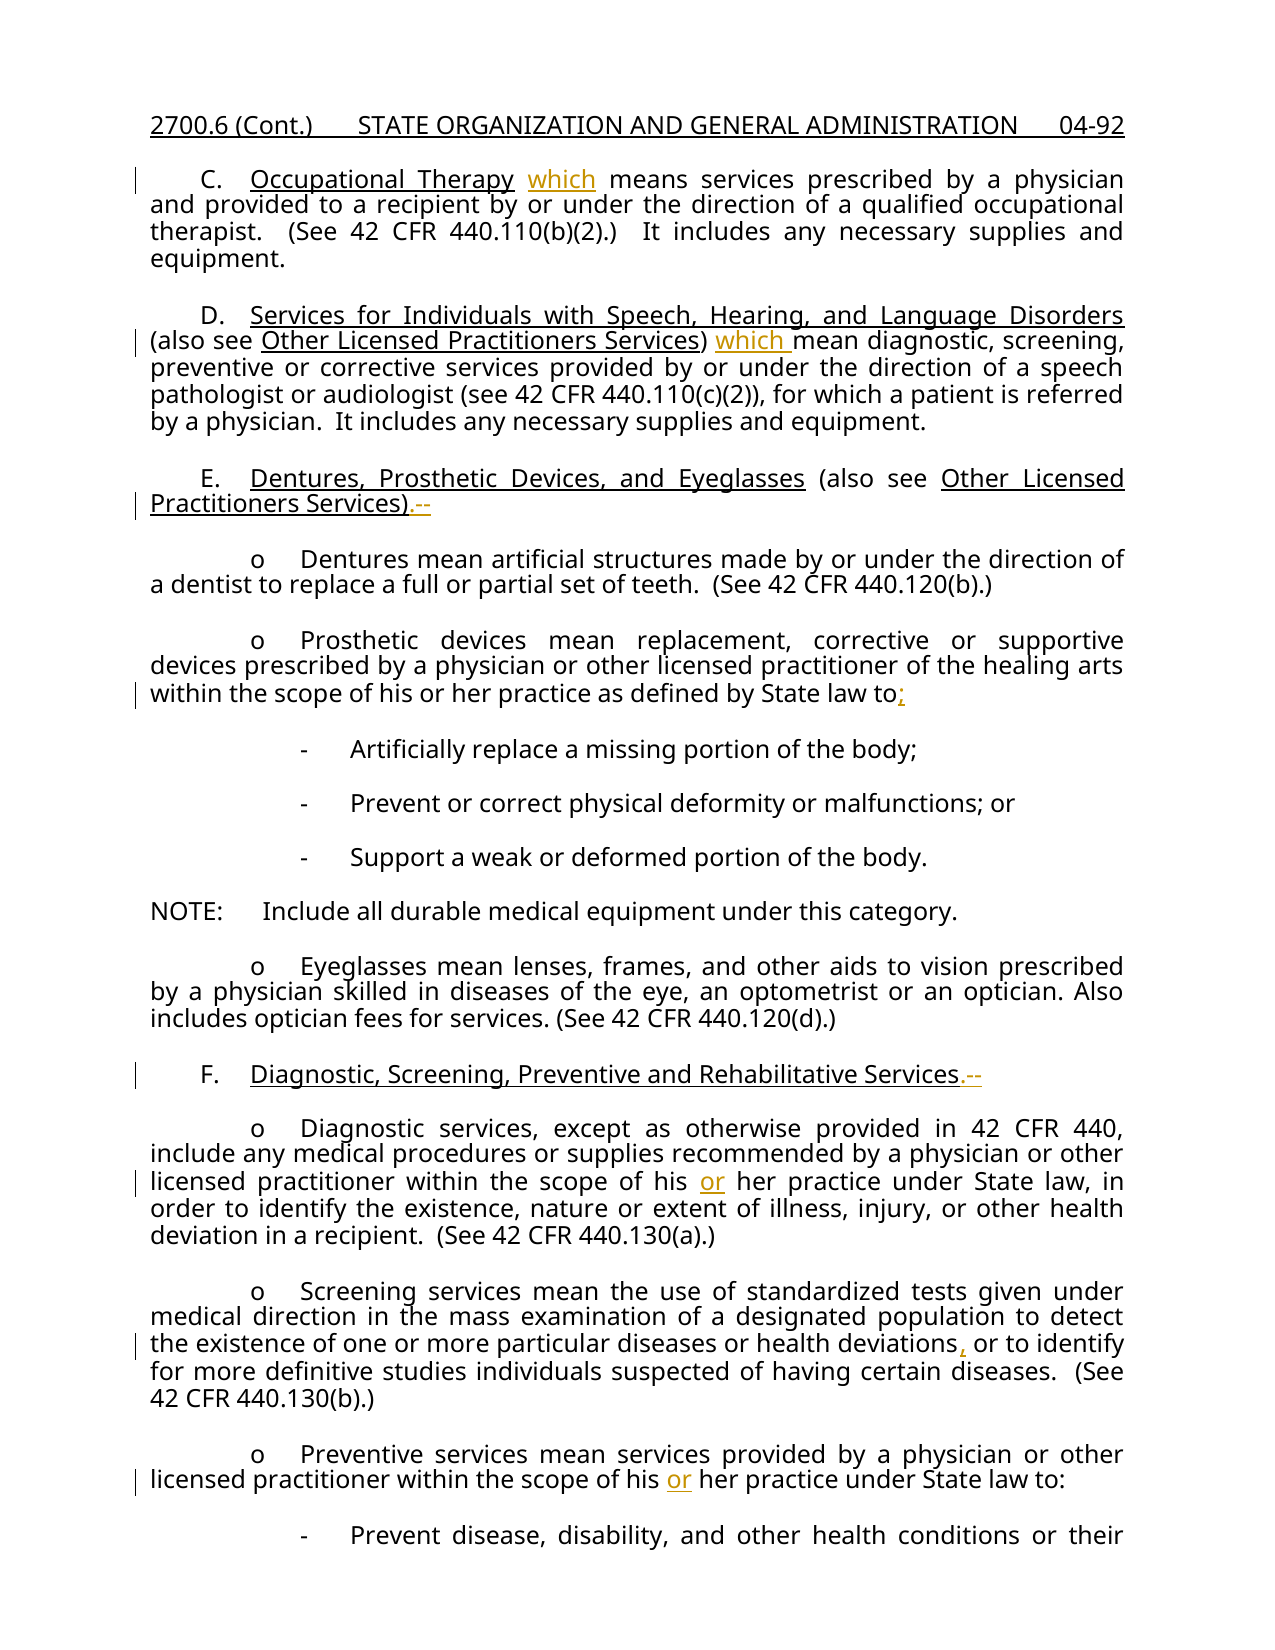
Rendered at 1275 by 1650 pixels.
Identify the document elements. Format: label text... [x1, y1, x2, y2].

text o Eyeglasses mean lenses, frames, and other aids to vision prescribed by a physician skilled in diseases of the eye, an optometrist or an optician. Also includes optician fees for services. (See 42 CFR 440.120(d).) [150, 953, 1125, 1035]
text F. Diagnostic, Screening, Preventive and Rehabilitative Services [150, 1062, 1125, 1089]
text 2700.6 (Cont.) STATE ORGANIZATION AND GENERAL ADMINISTRATION 04-92 [150, 112, 1125, 136]
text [150, 1523, 1125, 1550]
text C. Occupational Therapy means services prescribed by a physician and provided to a recipient by or under the direction of a qualified occupational therapist. (See 42 CFR 440.110(b)(2).) It includes any necessary supplies and equipment. [150, 167, 1125, 275]
text o Diagnostic services, except as otherwise provided in 42 CFR 440, include any medical procedures or supplies recommended by a physician or other licensed practitioner within the scope of his her practice under State law, in order to identify the existence, nature or extent of illness, injury, or other health deviation in a recipient. (See 42 CFR 440.130(a).) [150, 1116, 1125, 1252]
text o Preventive services mean services provided by a physician or other licensed practitioner within the scope of his her practice under State law to: [150, 1442, 1125, 1496]
text - Prevent or correct physical deformity or malfunctions; or [150, 791, 1125, 818]
text E. Dentures, Prosthetic Devices, and Eyeglasses (also see Other Licensed Practitioners Services) [150, 465, 1125, 519]
text D. Services for Individuals with Speech, Hearing, and Language Disorders (also see Other Licensed Practitioners Services) mean diagnostic, screening, preventive or corrective services provided by or under the direction of a speech pathologist or audiologist (see 42 CFR 440.110(c)(2)), for which a patient is referred by a physician. It includes any necessary supplies and equipment. [150, 302, 1125, 438]
text o Screening services mean the use of standardized tests given under medical direction in the mass examination of a designated population to detect the existence of one or more particular diseases or health deviations or to identify for more definitive studies individuals suspected of having certain diseases. (See 42 CFR 440.130(b).) [150, 1279, 1125, 1415]
text NOTE: Include all durable medical equipment under this category. [150, 899, 1125, 926]
text - Artificially replace a missing portion of the body; [150, 737, 1125, 764]
text o Dentures mean artificial structures made by or under the direction of a dentist to replace a full or partial set of teeth. (See 42 CFR 440.120(b).) [150, 547, 1125, 601]
text o Prosthetic devices mean replacement, corrective or supportive devices prescribed by a physician or other licensed practitioner of the healing arts within the scope of his or her practice as defined by State law to [150, 628, 1125, 709]
text - Support a weak or deformed portion of the body. [150, 845, 1125, 872]
